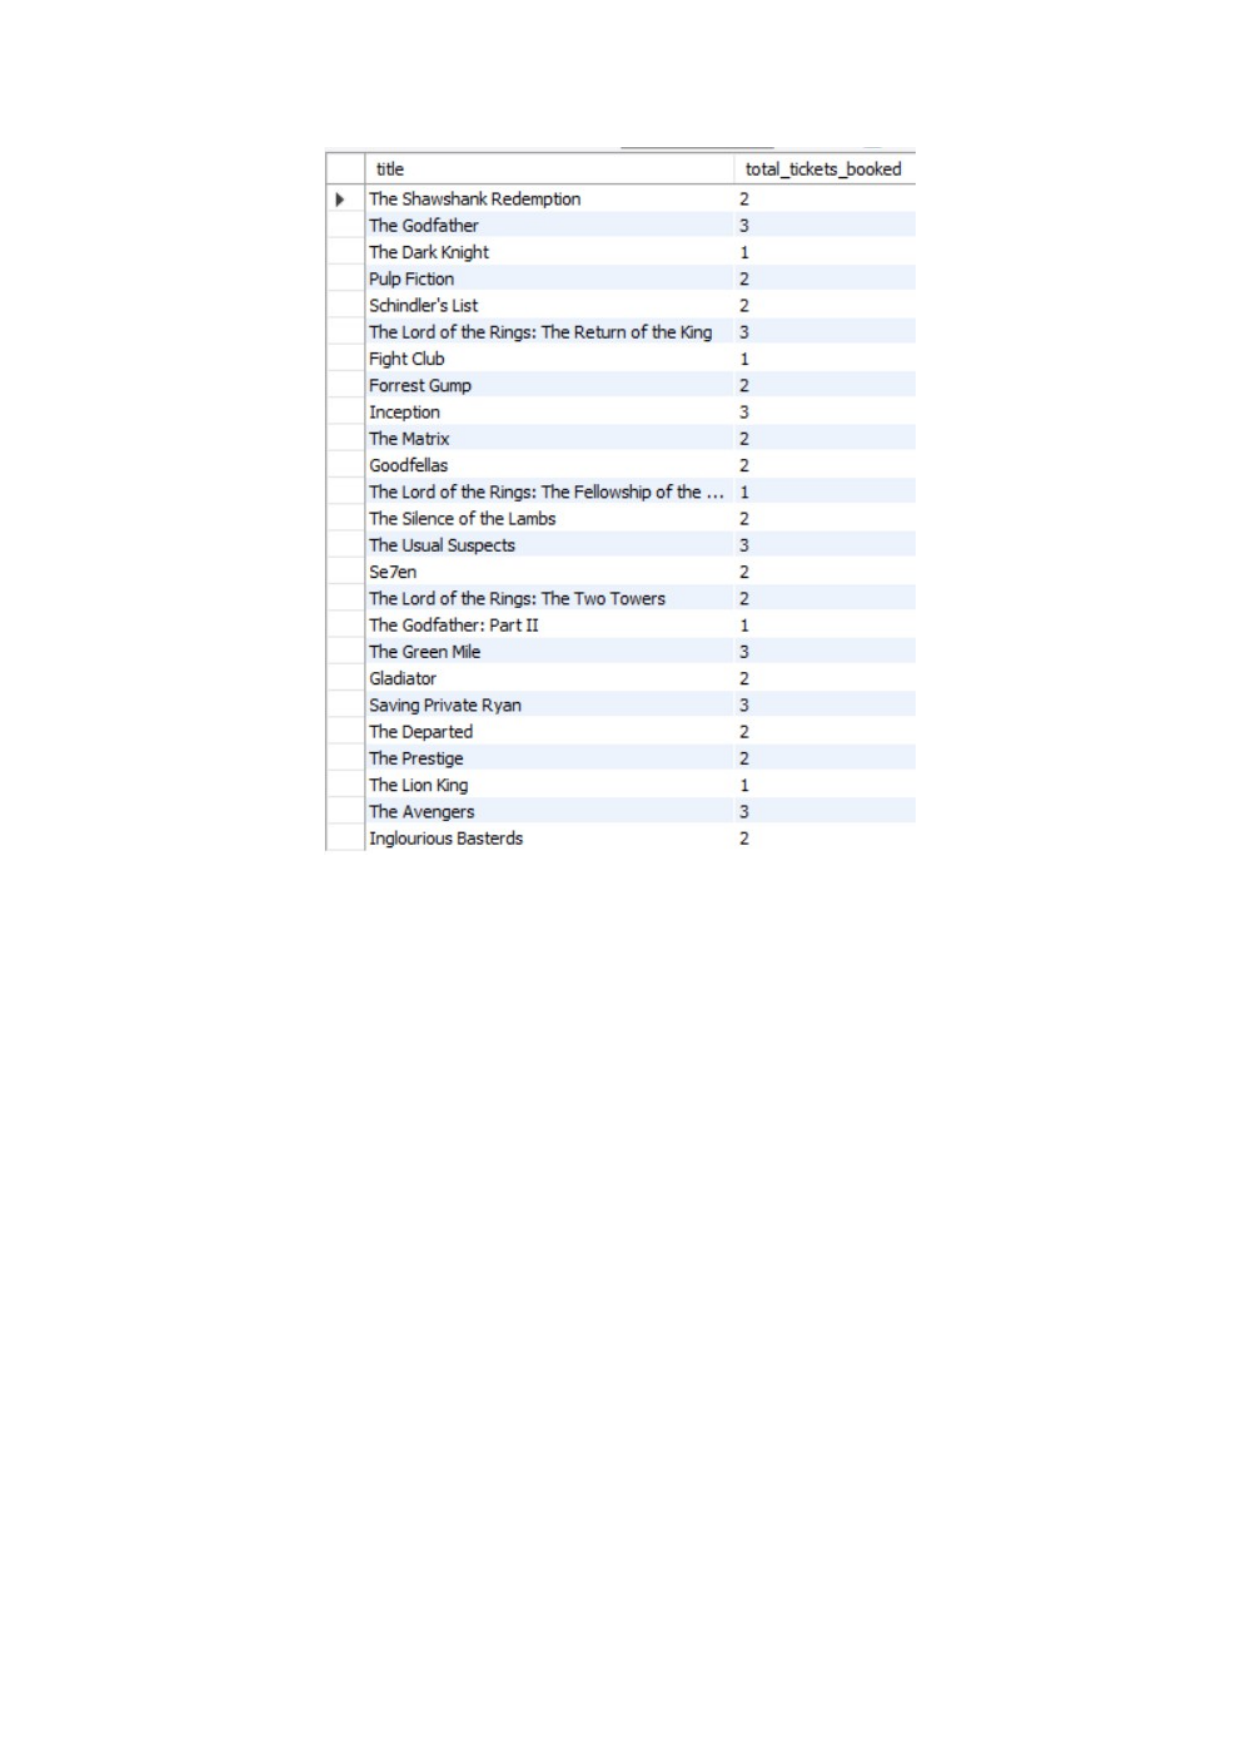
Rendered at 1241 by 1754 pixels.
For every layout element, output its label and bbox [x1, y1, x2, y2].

picture [324, 147, 916, 855]
